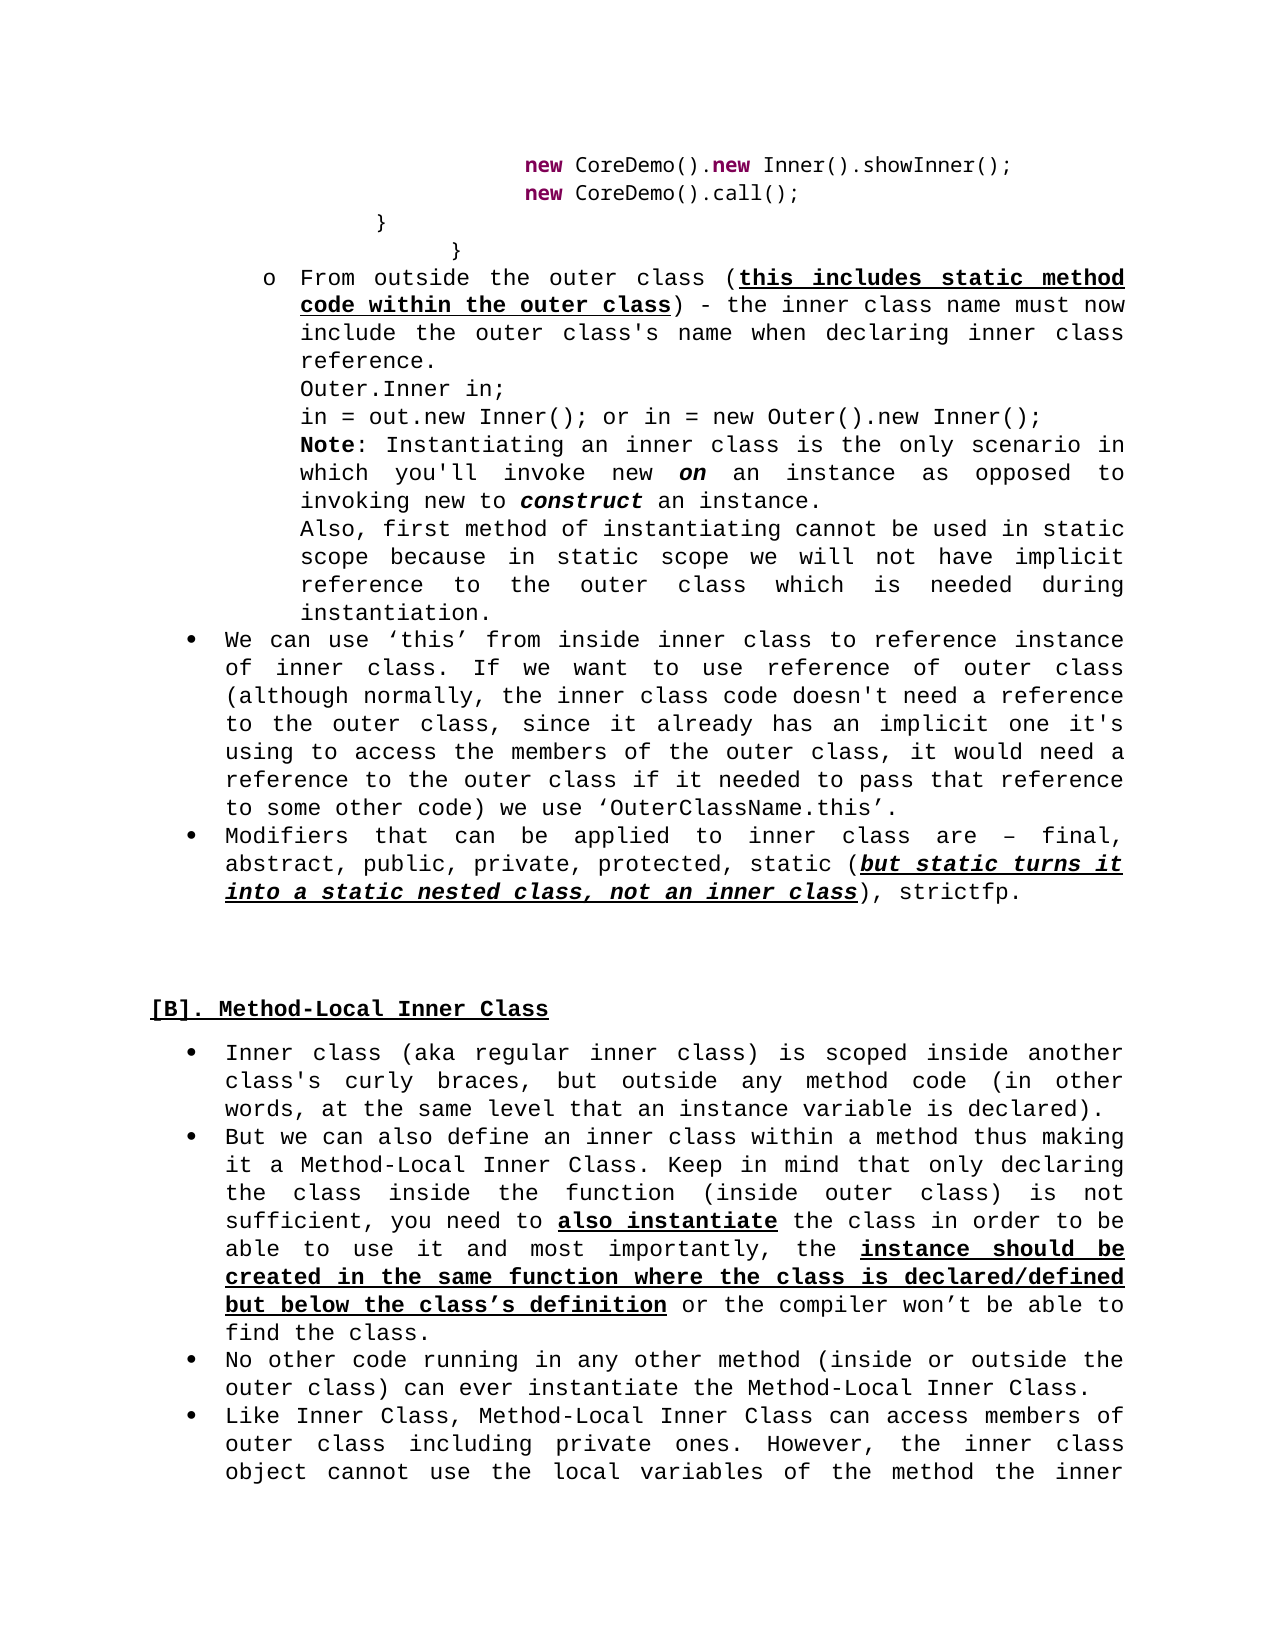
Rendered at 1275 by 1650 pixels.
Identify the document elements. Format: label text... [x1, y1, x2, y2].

list Also, first method of instantiating cannot be used in static scope because in static scope we will not have implicit reference to the outer class which is needed during instantiation. [300, 517, 1125, 627]
list in = out.new Inner(); or in = new Outer().new Inner(); [300, 406, 1125, 431]
list Note: Instantiating an inner class is the only scenario in which you'll invoke new on an instance as opposed to invoking new to construct an instance. [300, 433, 1125, 515]
list No other code running in any other method (inside or outside the outer class) can ever instantiate the Method-Local Inner Class. [187, 1349, 1125, 1403]
list Inner class (aka regular inner class) is scoped inside another class's curly braces, but outside any method code (in other words, at the same level that an instance variable is declared). [187, 1042, 1125, 1123]
text [B]. Method-Local Inner Class [150, 997, 1125, 1023]
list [187, 1405, 1125, 1486]
list From outside the outer class (this includes static method code within the outer class) - the inner class name must now include the outer class's name when declaring inner class reference. [262, 266, 1125, 376]
list } [450, 235, 1125, 264]
list Modifiers that can be applied to inner class are – final, abstract, public, private, protected, static (but static turns it into a static nested class, not an inner class), strictfp. [187, 824, 1125, 906]
list Outer.Inner in; [300, 378, 1125, 403]
text new CoreDemo().call(); [300, 178, 1125, 207]
text new CoreDemo().new Inner().showInner(); [300, 150, 1125, 178]
text } [300, 207, 1125, 235]
list But we can also define an inner class within a method thus making it a Method-Local Inner Class. Keep in mind that only declaring the class inside the function (inside outer class) is not sufficient, you need to also instantiate the class in order to be able to use it and most importantly, the instance should be created in the same function where the class is declared/defined but below the class’s definition or the compiler won’t be able to find the class. [187, 1126, 1125, 1347]
list We can use ‘this’ from inside inner class to reference instance of inner class. If we want to use reference of outer class (although normally, the inner class code doesn't need a reference to the outer class, since it already has an implicit one it's using to access the members of the outer class, it would need a reference to the outer class if it needed to pass that reference to some other code) we use ‘OuterClassName.this’. [187, 629, 1125, 822]
